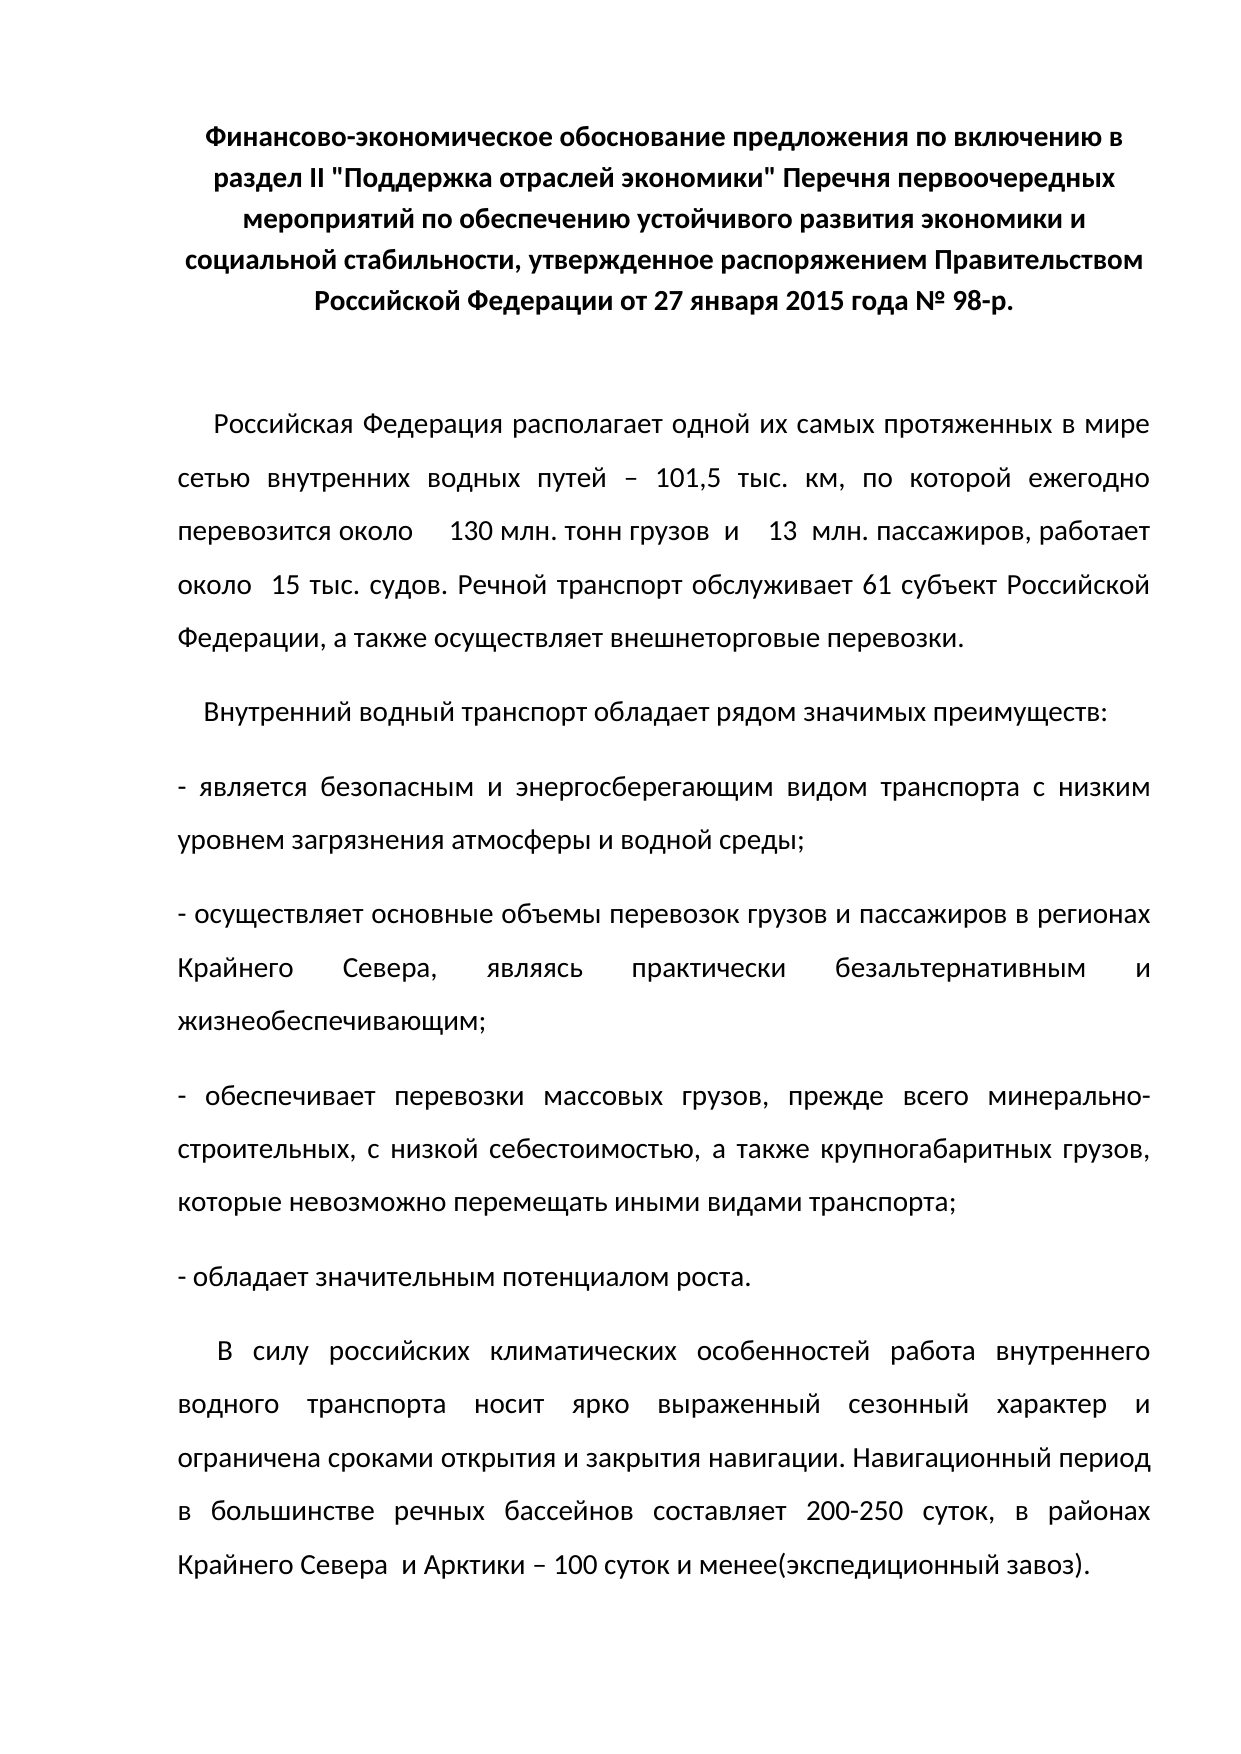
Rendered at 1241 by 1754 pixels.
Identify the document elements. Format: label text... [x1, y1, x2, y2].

text Внутренний водный транспорт обладает рядом значимых преимуществ: [177, 693, 1152, 729]
text Финансово-экономическое обоснование предложения по включению в раздел II "Поддержка отраслей экономики" Перечня первоочередных мероприятий по обеспечению устойчивого развития экономики и социальной стабильности, утвержденное распоряжением Правительством Российской Федерации от 27 января 2015 года № 98-р. [177, 118, 1152, 317]
text - осуществляет основные объемы перевозок грузов и пассажиров в регионах Крайнего Севера, являясь практически безальтернативным и жизнеобеспечивающим; [177, 895, 1152, 1038]
text - обеспечивает перевозки массовых грузов, прежде всего минерально-строительных, с низкой себестоимостью, а также крупногабаритных грузов, которые невозможно перемещать иными видами транспорта; [177, 1077, 1152, 1219]
text Российская Федерация располагает одной их самых протяженных в мире сетью внутренних водных путей – 101,5 тыс. км, по которой ежегодно перевозится около 130 млн. тонн грузов и 13 млн. пассажиров, работает около 15 тыс. судов. Речной транспорт обслуживает 61 субъект Российской Федерации, а также осуществляет внешнеторговые перевозки. [177, 405, 1152, 655]
text В силу российских климатических особенностей работа внутреннего водного транспорта носит ярко выраженный сезонный характер и ограничена сроками открытия и закрытия навигации. Навигационный период в большинстве речных бассейнов составляет 200-250 суток, в районах Крайнего Севера и Арктики – 100 суток и менее(экспедиционный завоз). [177, 1332, 1152, 1581]
text - является безопасным и энергосберегающим видом транспорта с низким уровнем загрязнения атмосферы и водной среды; [177, 768, 1152, 857]
text - обладает значительным потенциалом роста. [177, 1258, 1152, 1293]
